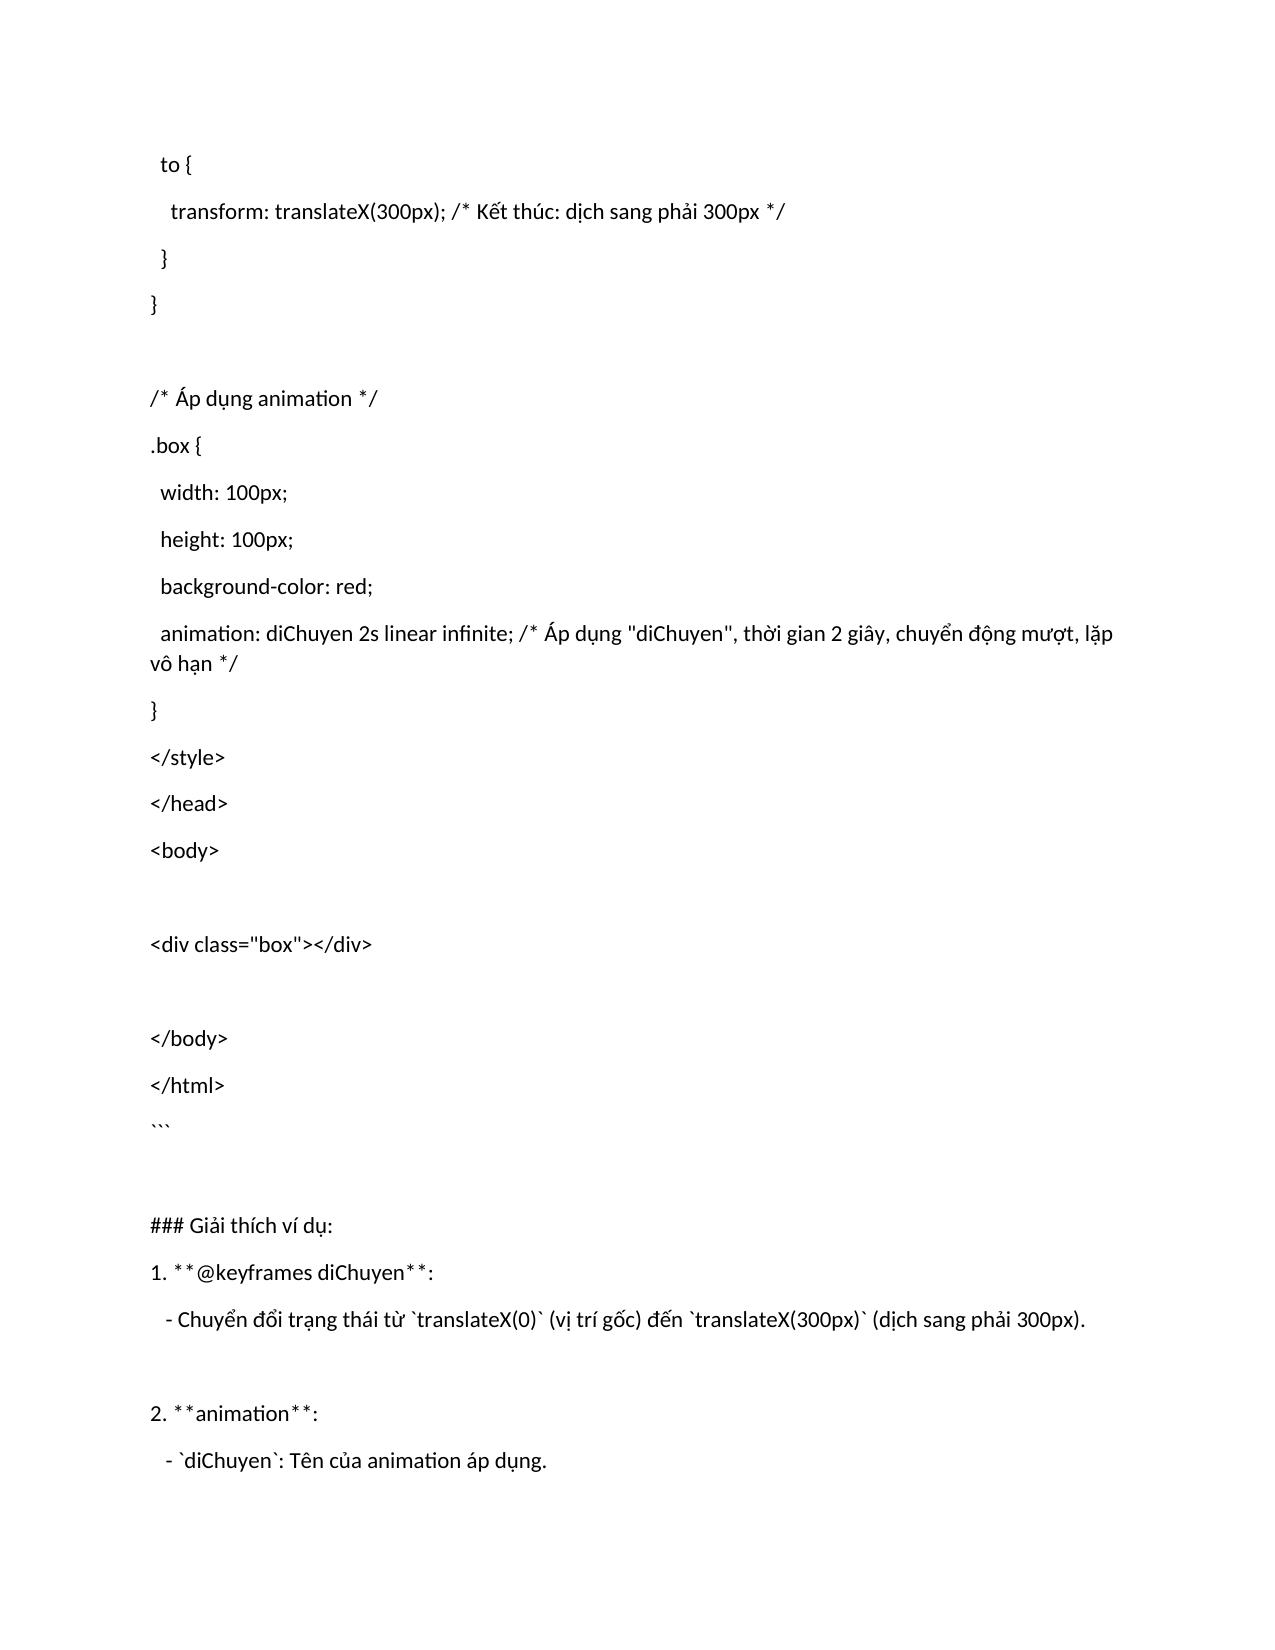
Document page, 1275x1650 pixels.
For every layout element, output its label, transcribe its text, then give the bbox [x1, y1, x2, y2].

text .box { [150, 431, 1125, 459]
text </style> [150, 743, 1125, 771]
text <div class="box"></div> [150, 930, 1125, 958]
text - Chuyển đổi trạng thái từ `translateX(0)` (vị trí gốc) đến `translateX(300px)` (dịch sang phải 300px). [150, 1305, 1125, 1333]
text } [150, 696, 1125, 724]
text } [150, 244, 1125, 272]
text background-color: red; [150, 572, 1125, 600]
text 1. **@keyframes diChuyen**: [150, 1258, 1125, 1286]
text height: 100px; [150, 525, 1125, 553]
text width: 100px; [150, 478, 1125, 506]
text 2. **animation**: [150, 1399, 1125, 1427]
text /* Áp dụng animation */ [150, 384, 1125, 412]
text ### Giải thích ví dụ: [150, 1211, 1125, 1239]
text animation: diChuyen 2s linear infinite; /* Áp dụng "diChuyen", thời gian 2 giây, chuyển động mượt, lặp vô hạn */ [150, 619, 1125, 677]
text to { [150, 150, 1125, 178]
text </body> [150, 1024, 1125, 1052]
text transform: translateX(300px); /* Kết thúc: dịch sang phải 300px */ [150, 197, 1125, 225]
text <body> [150, 836, 1125, 864]
text } [150, 291, 1125, 319]
text </head> [150, 789, 1125, 818]
text </html> [150, 1071, 1125, 1099]
text - `diChuyen`: Tên của animation áp dụng. [150, 1446, 1125, 1474]
text ``` [150, 1118, 1125, 1146]
